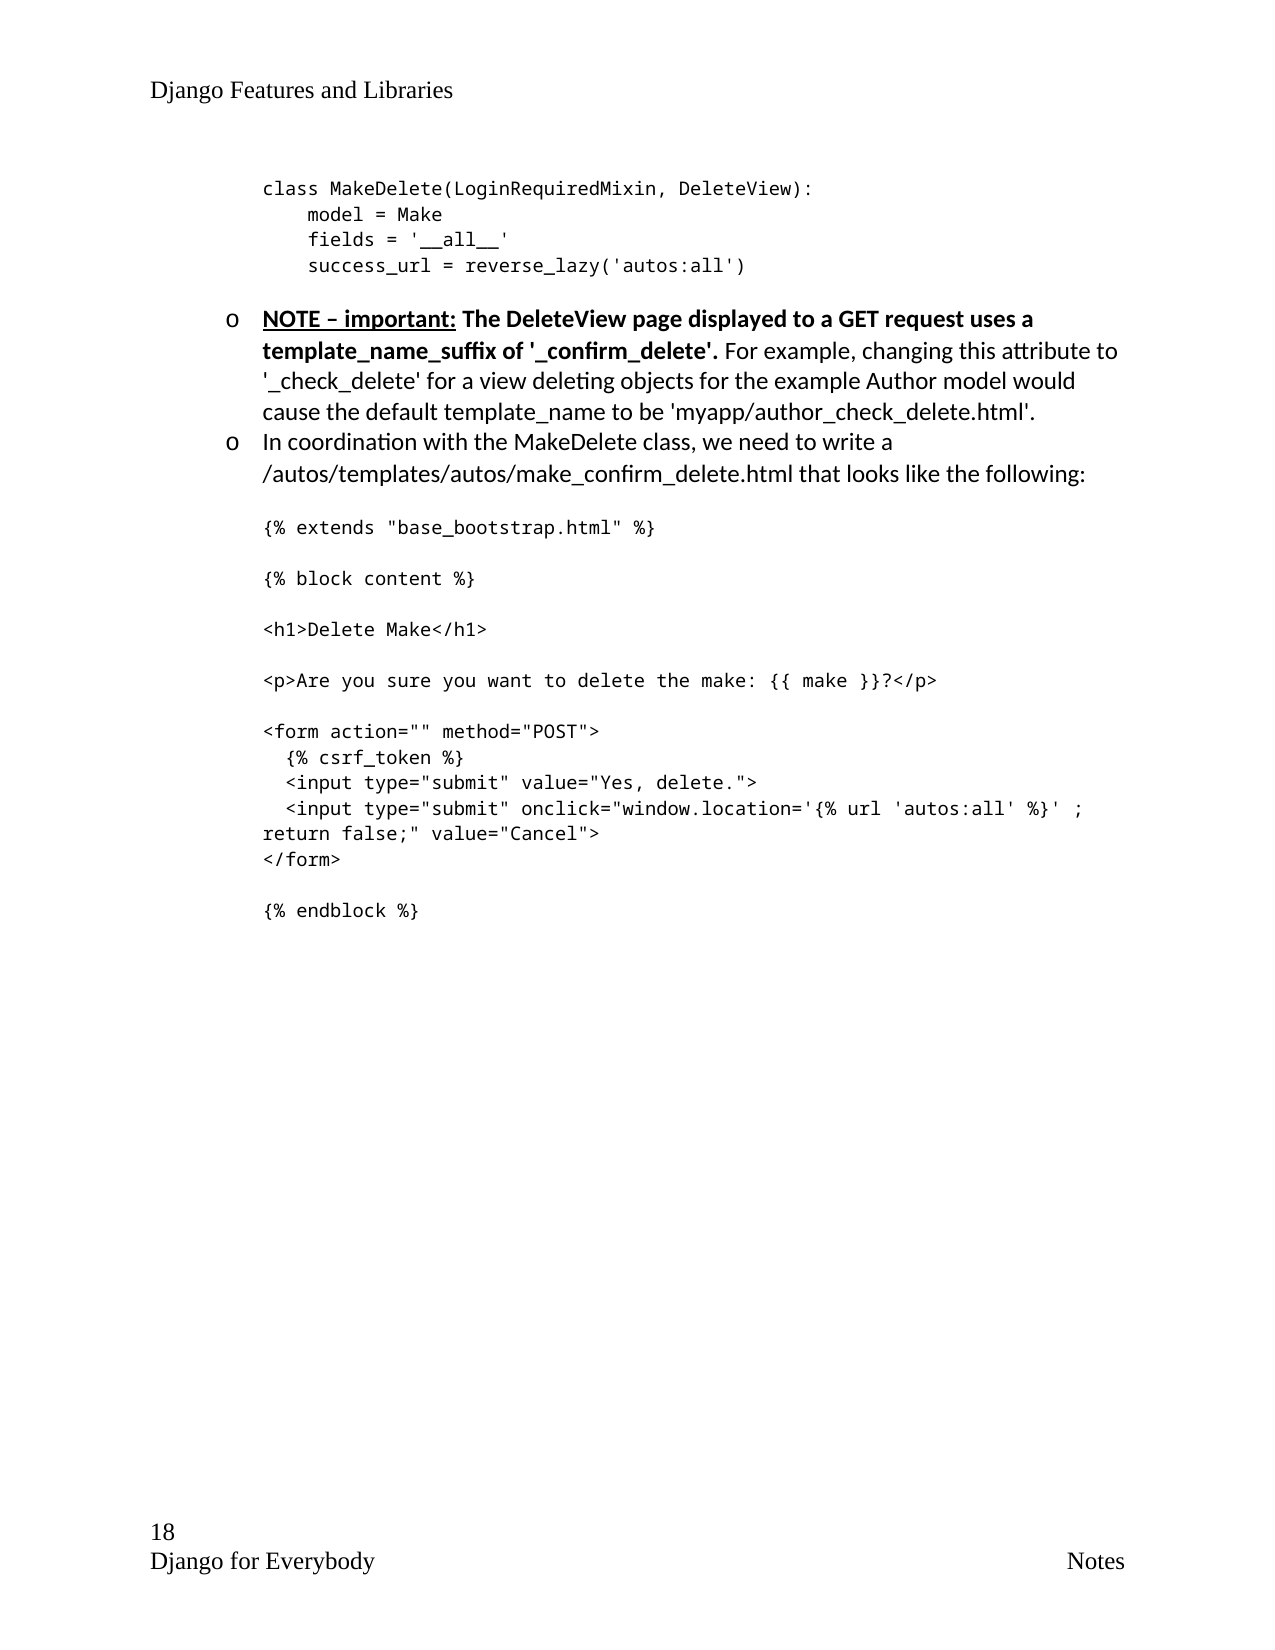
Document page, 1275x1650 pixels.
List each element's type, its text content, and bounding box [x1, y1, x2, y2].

text <h1>Delete Make</h1> [262, 616, 1125, 642]
text <input type="submit" value="Yes, delete."> [262, 769, 1125, 795]
text </form> [262, 846, 1125, 872]
text success_url = reverse_lazy('autos:all') [262, 252, 1125, 278]
text {% csrf_token %} [262, 744, 1125, 769]
text model = Make [262, 201, 1125, 227]
text {% block content %} [262, 565, 1125, 591]
list In coordination with the MakeDelete class, we need to write a /autos/templates/autos/make_confirm_delete.html that looks like the following: [225, 426, 1125, 489]
text class MakeDelete(LoginRequiredMixin, DeleteView): [262, 176, 1125, 201]
text fields = '__all__' [262, 227, 1125, 252]
list NOTE – important: The DeleteView page displayed to a GET request uses a template_name_suffix of '_confirm_delete'. For example, changing this attribute to '_check_delete' for a view deleting objects for the example Author model would cause the default template_name to be 'myapp/author_check_delete.html'. [225, 303, 1125, 426]
text {% extends "base_bootstrap.html" %} [262, 514, 1125, 540]
text <form action="" method="POST"> [262, 718, 1125, 744]
text {% endblock %} [262, 897, 1125, 923]
text <p>Are you sure you want to delete the make: {{ make }}?</p> [262, 667, 1125, 693]
text <input type="submit" onclick="window.location='{% url 'autos:all' %}' ; return false;" value="Cancel"> [262, 795, 1125, 846]
